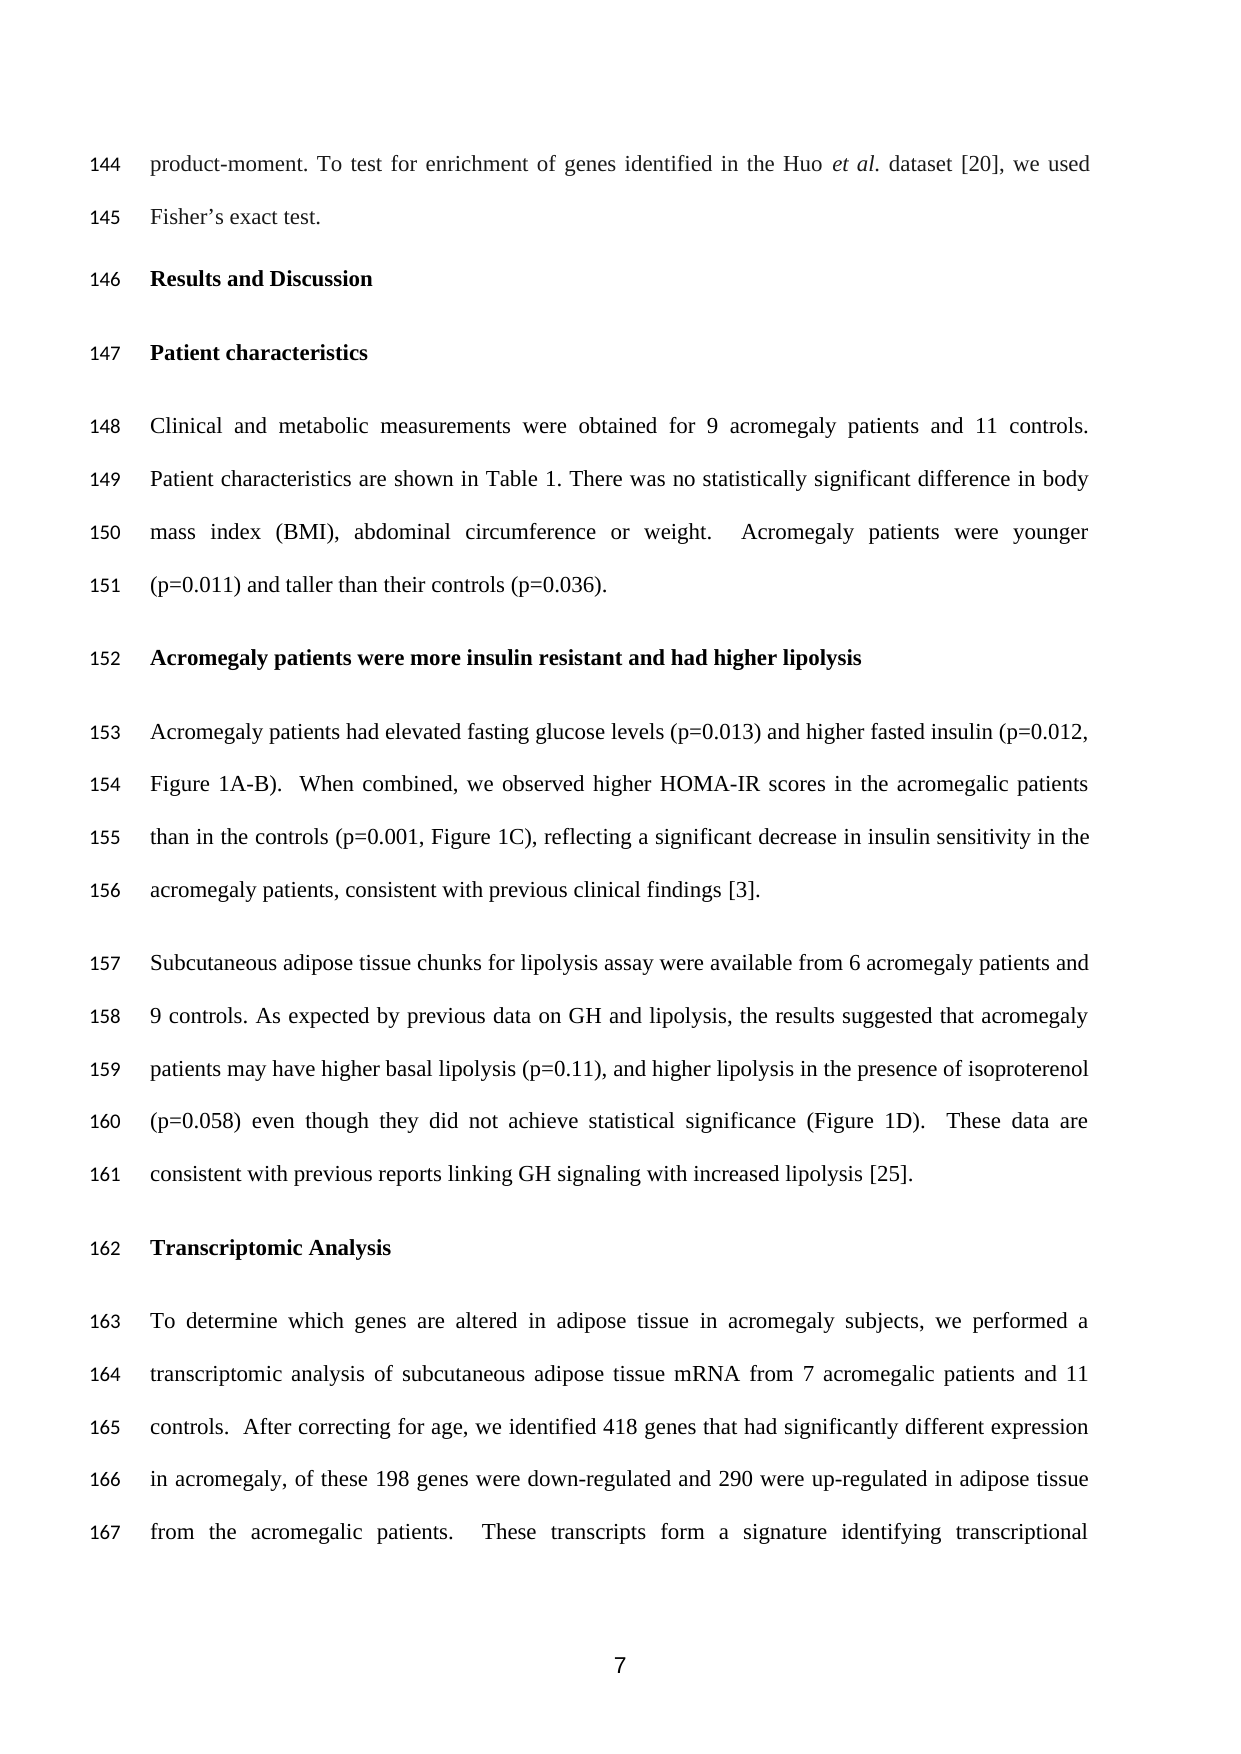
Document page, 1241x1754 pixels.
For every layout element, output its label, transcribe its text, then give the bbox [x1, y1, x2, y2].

text Subcutaneous adipose tissue chunks for lipolysis assay were available from 6 acromegaly patients and 9 controls. As expected by previous data on GH and lipolysis, the results suggested that acromegaly patients may have higher basal lipolysis (p=0.11), and higher lipolysis in the presence of isoproterenol (p=0.058) even though they did not achieve statistical significance (Figure 1D). These data are consistent with previous reports linking GH signaling with increased lipolysis [25]. [150, 949, 1090, 1187]
text Results and Discussion [150, 265, 1090, 292]
text Clinical and metabolic measurements were obtained for 9 acromegaly patients and 11 controls. Patient characteristics are shown in Table 1. There was no statistically significant difference in body mass index (BMI), abdominal circumference or weight. Acromegaly patients were younger (p=0.011) and taller than their controls (p=0.036). [150, 412, 1090, 597]
text Acromegaly patients were more insulin resistant and had higher lipolysis [150, 644, 1090, 671]
text Transcriptomic Analysis [150, 1234, 1090, 1260]
text Acromegaly patients had elevated fasting glucose levels (p=0.013) and higher fasted insulin (p=0.012, Figure 1A-B). When combined, we observed higher HOMA-IR scores in the acromegalic patients than in the controls (p=0.001, Figure 1C), reflecting a significant decrease in insulin sensitivity in the acromegaly patients, consistent with previous clinical findings [3]. [150, 718, 1090, 902]
text Patient characteristics [150, 339, 1090, 365]
